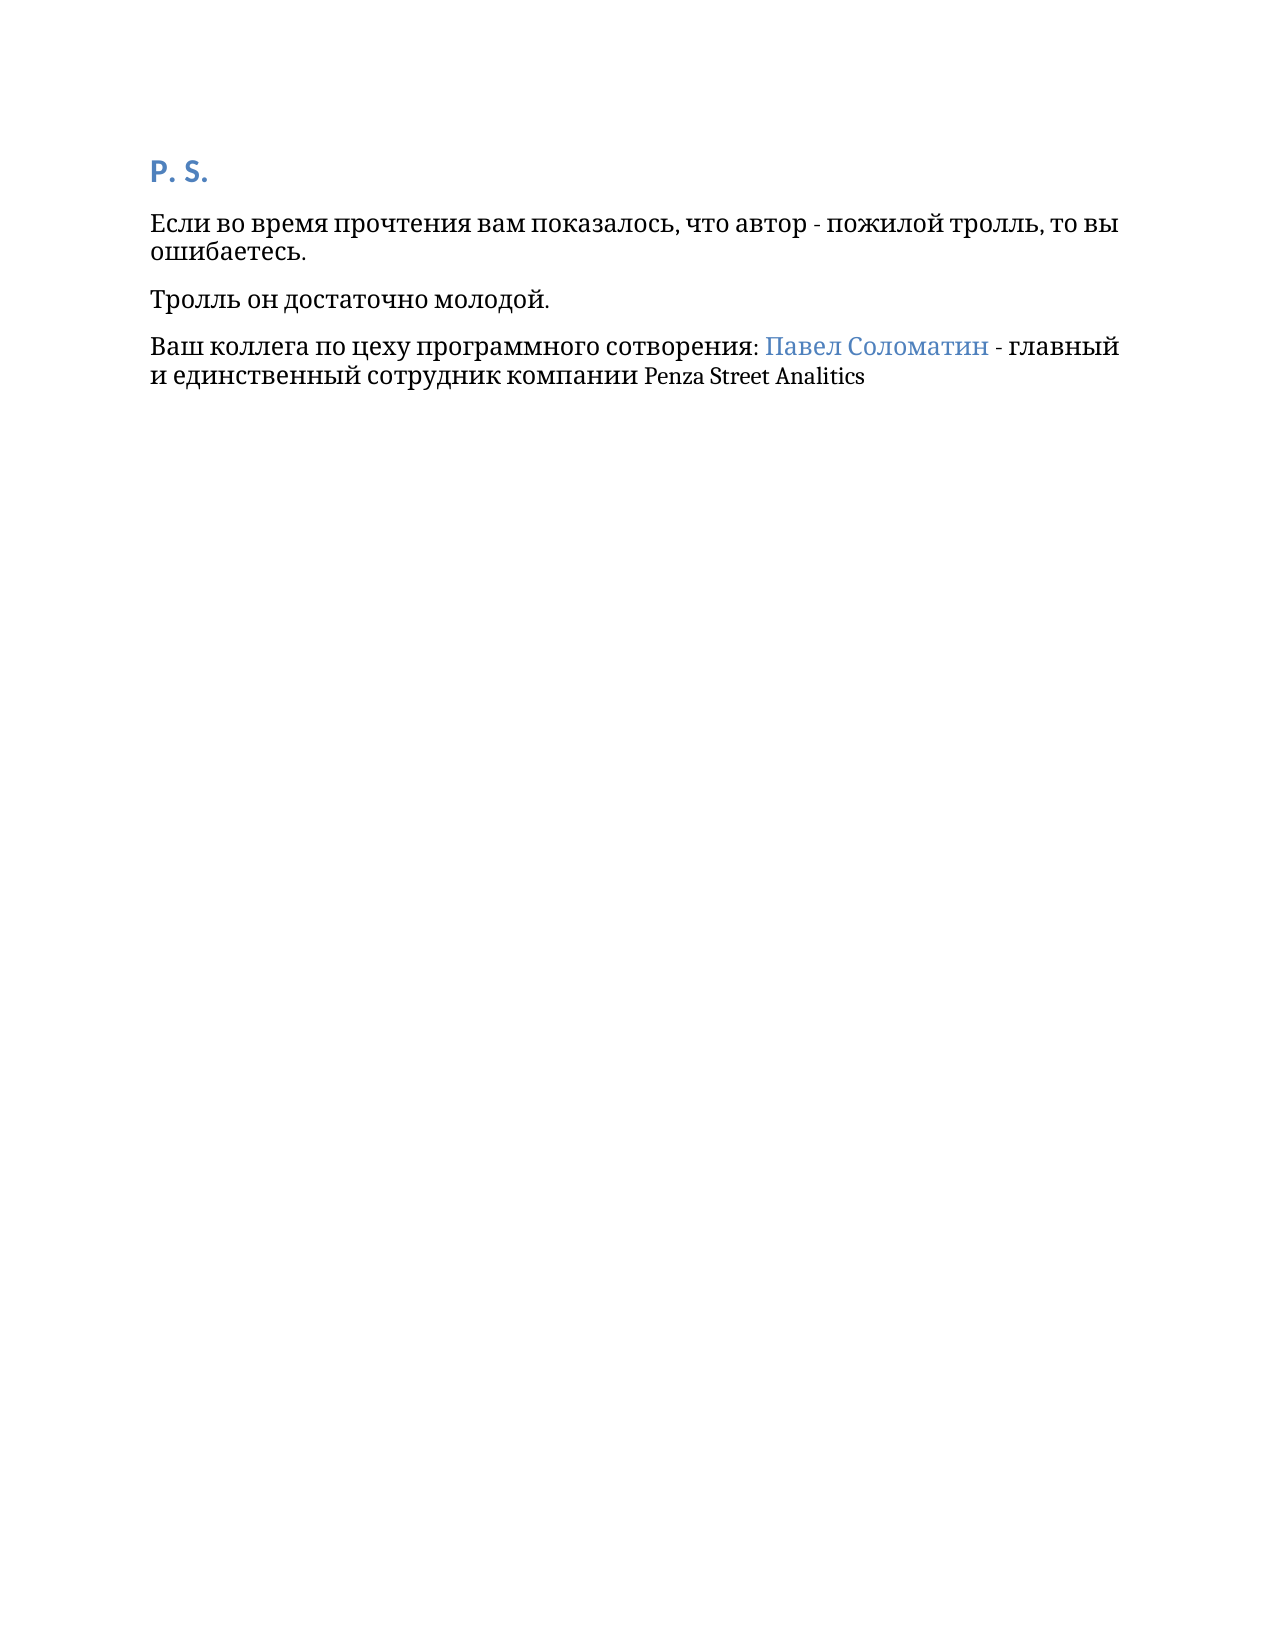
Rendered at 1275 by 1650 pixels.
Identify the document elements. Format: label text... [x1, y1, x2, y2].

text Ваш коллега по цеху программного сотворения: Павел Соломатин - главный и единственный сотрудник компании Penza Street Analitics [150, 333, 1125, 391]
text Тролль он достаточно молодой. [150, 286, 1125, 314]
subtitle P. S. [150, 150, 1125, 191]
text Если во время прочтения вам показалось, что автор - пожилой тролль, то вы ошибаетесь. [150, 209, 1125, 267]
